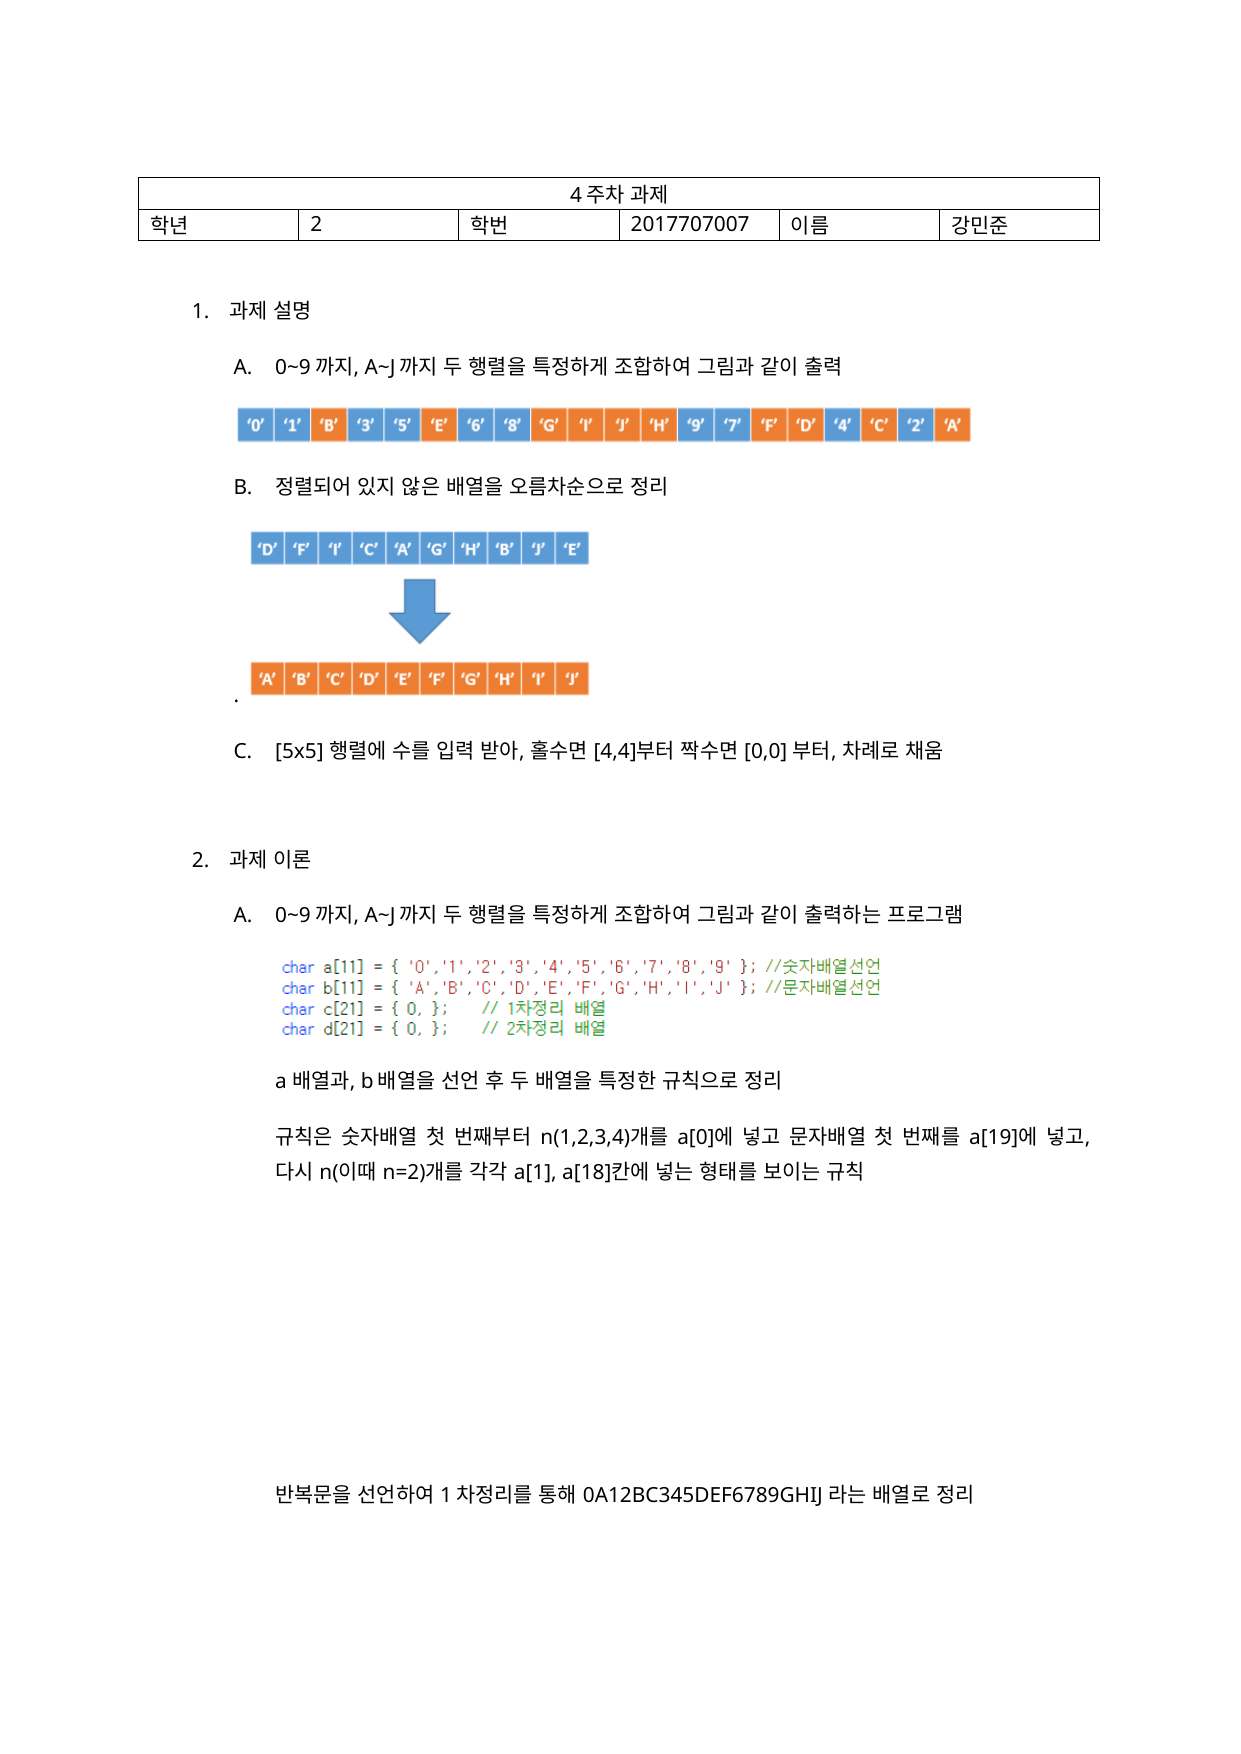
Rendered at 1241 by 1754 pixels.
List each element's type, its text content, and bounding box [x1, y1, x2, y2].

list 과제 이론 [192, 843, 1090, 873]
table_cell 학년 [139, 210, 298, 240]
table_cell 2017707007 [620, 210, 779, 240]
list 0~9까지, A~J까지 두 행렬을 특정하게 조합하여 그림과 같이 출력하는 프로그램 [233, 899, 1090, 929]
table_cell 2 [299, 210, 458, 240]
list 0~9까지, A~J까지 두 행렬을 특정하게 조합하여 그림과 같이 출력 [233, 350, 1090, 380]
table_cell 학번 [459, 210, 619, 240]
picture [233, 405, 974, 446]
table_cell 강민준 [940, 210, 1099, 240]
picture [244, 525, 596, 703]
list 정렬되어 있지 않은 배열을 오름차순으로 정리 [233, 470, 1090, 500]
text 반복문을 선언하여 1차정리를 통해 0A12BC345DEF6789GHIJ 라는 배열로 정리 [275, 1478, 1090, 1508]
table_cell 이름 [780, 210, 939, 240]
text a 배열과, b배열을 선언 후 두 배열을 특정한 규칙으로 정리 [275, 1065, 1090, 1095]
table_header 4주차 과제 [139, 178, 1099, 208]
list [5x5] 행렬에 수를 입력 받아, 홀수면 [4,4]부터 짝수면 [0,0] 부터, 차례로 채움 [233, 734, 1090, 764]
list 과제 설명 [192, 294, 1090, 324]
text 규칙은 숫자배열 첫 번째부터 n(1,2,3,4)개를 a[0]에 넣고 문자배열 첫 번째를 a[19]에 넣고, 다시 n(이때 n=2)개를 각각 a[1], a[18]칸에 넣는 형태를 보이는 규칙 [275, 1120, 1090, 1185]
picture [275, 954, 906, 1040]
